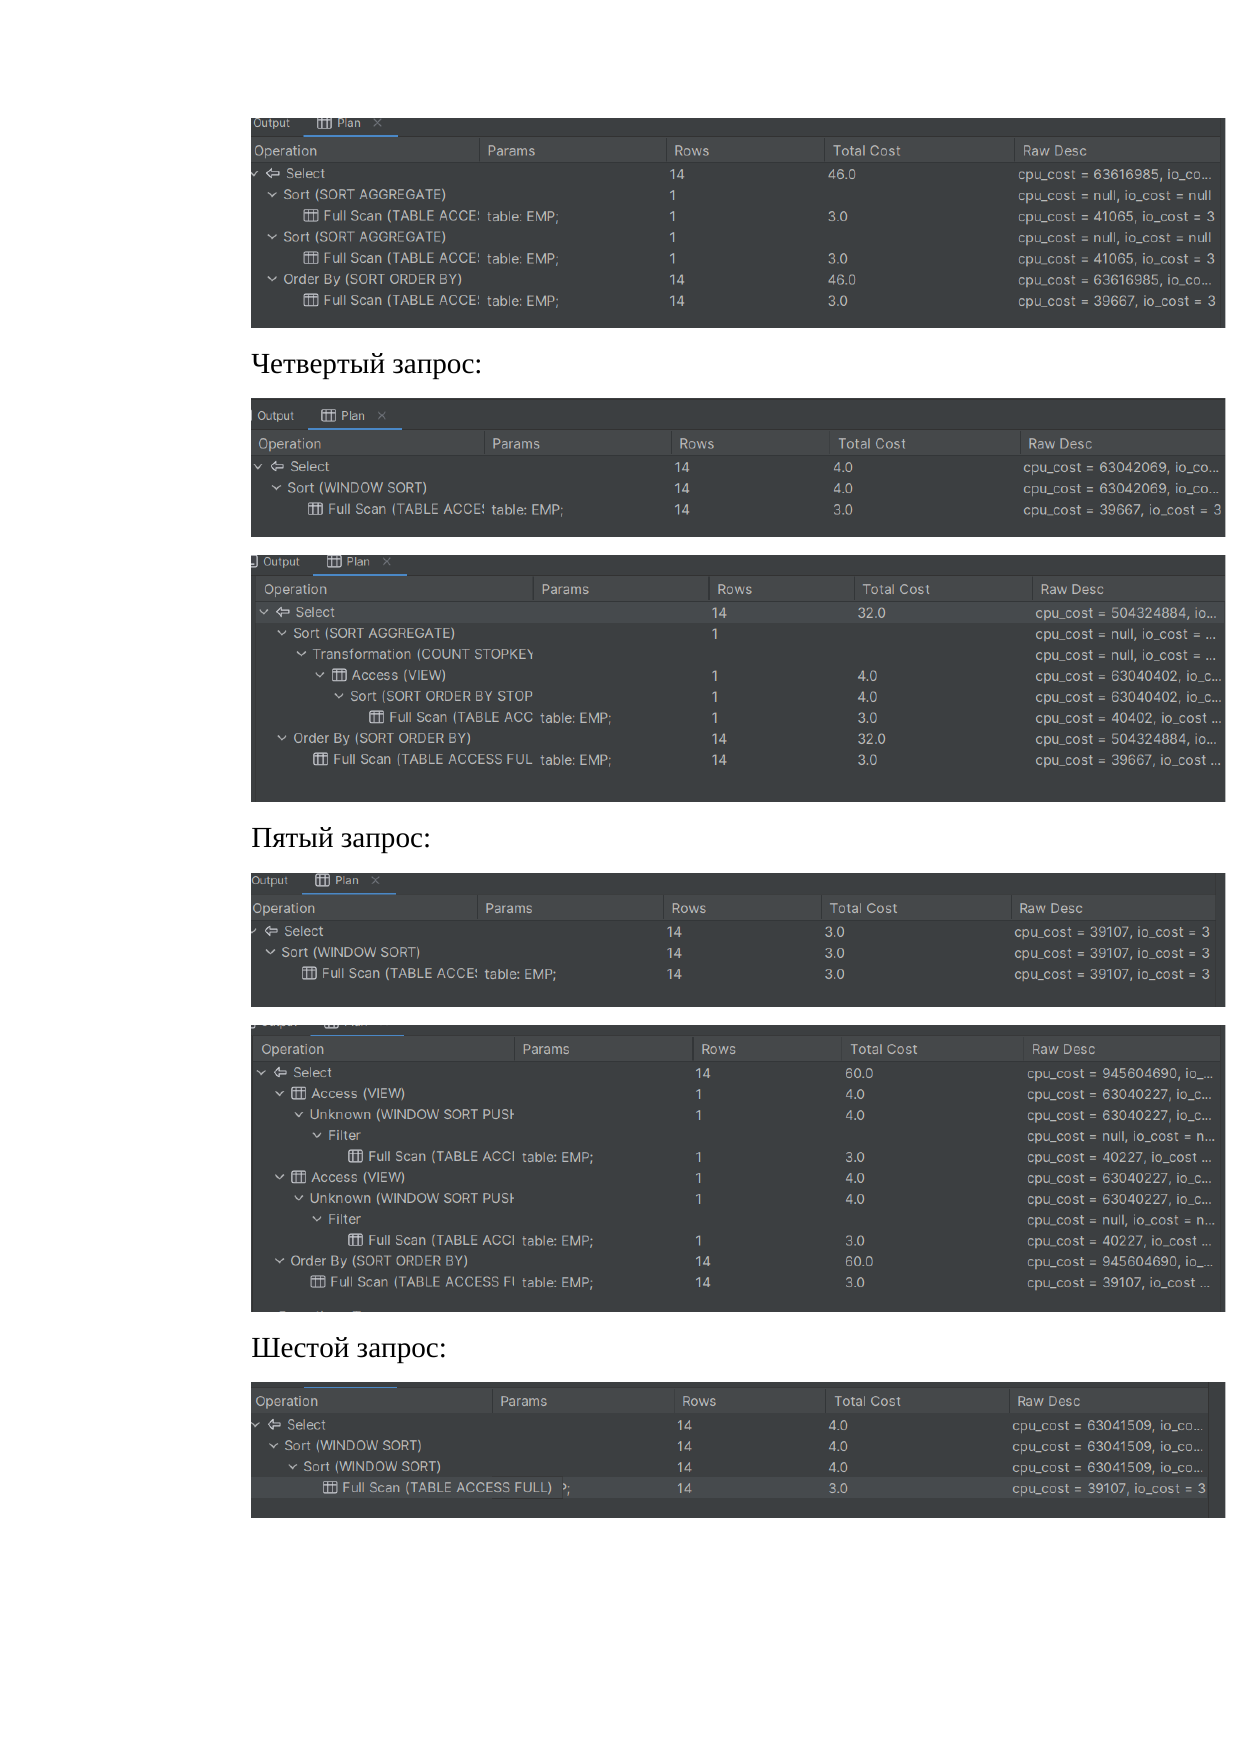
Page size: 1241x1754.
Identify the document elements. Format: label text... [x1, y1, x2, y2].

text Шестой запрос: [177, 1330, 1152, 1364]
text Четвертый запрос: [177, 346, 1152, 380]
text Пятый запрос: [177, 820, 1152, 854]
picture [251, 398, 1226, 537]
picture [251, 1382, 1226, 1518]
picture [251, 555, 1226, 802]
picture [251, 873, 1226, 1007]
picture [251, 118, 1226, 328]
picture [251, 1025, 1226, 1312]
